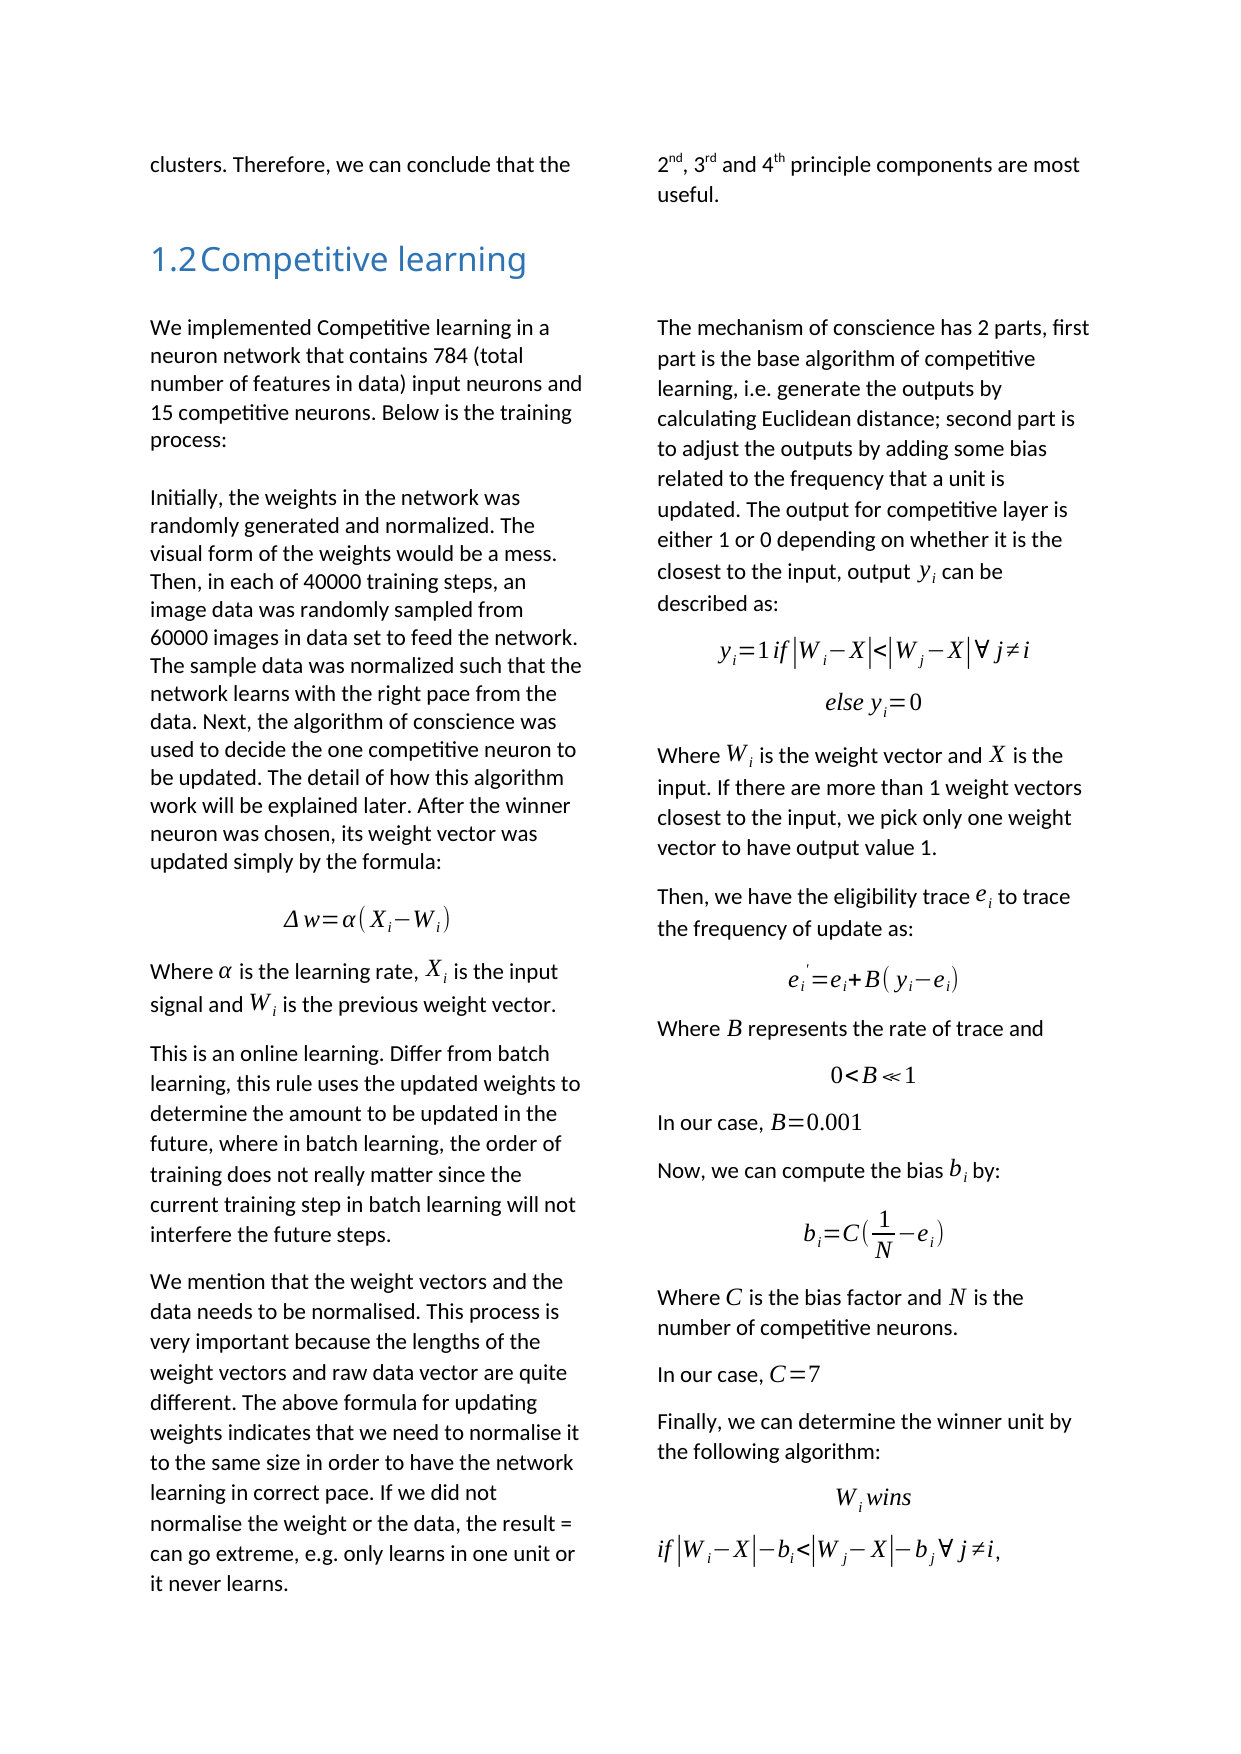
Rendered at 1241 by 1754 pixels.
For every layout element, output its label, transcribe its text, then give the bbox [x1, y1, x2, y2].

text Then, we have the eligibility trace to trace the frequency of update as: [657, 880, 1090, 942]
text The mechanism of conscience has 2 parts, first part is the base algorithm of competitive learning, i.e. generate the outputs by calculating Euclidean distance; second part is to adjust the outputs by adding some bias related to the frequency that a unit is updated. The output for competitive layer is either 1 or 0 depending on whether it is the closest to the input, output can be described as: [657, 313, 1090, 617]
text We mention that the weight vectors and the data needs to be normalised. This process is very important because the lengths of the weight vectors and raw data vector are quite different. The above formula for updating weights indicates that we need to normalise it to the same size in order to have the network learning in correct pace. If we did not normalise the weight or the data, the result = can go extreme, e.g. only learns in one unit or it never learns. [150, 1267, 583, 1597]
text In our case, [657, 1360, 1090, 1388]
text Where is the weight vector and is the input. If there are more than 1 weight vectors closest to the input, we pick only one weight vector to have output value 1. [657, 739, 1090, 861]
text Now, we can compute the bias by: [657, 1155, 1090, 1186]
text , [657, 1534, 1090, 1569]
text Where is the bias factor and is the number of competitive neurons. [657, 1283, 1090, 1341]
subtitle Competitive learning [150, 235, 1090, 281]
text We implemented Competitive learning in a neuron network that contains 784 (total number of features in data) input neurons and 15 competitive neurons. Below is the training process: [150, 313, 583, 454]
text Finally, we can determine the winner unit by the following algorithm: [657, 1407, 1090, 1465]
text This is an online learning. Differ from batch learning, this rule uses the updated weights to determine the amount to be updated in the future, where in batch learning, the order of training does not really matter since the current training step in batch learning will not interfere the future steps. [150, 1039, 583, 1248]
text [657, 150, 1090, 208]
text Where is the learning rate, is the input signal and is the previous weight vector. [150, 955, 583, 1020]
text Where represents the rate of trace and [657, 1014, 1090, 1042]
text Initially, the weights in the network was randomly generated and normalized. The visual form of the weights would be a mess. Then, in each of 40000 training steps, an image data was randomly sampled from 60000 images in data set to feed the network. The sample data was normalized such that the network learns with the right pace from the data. Next, the algorithm of conscience was used to decide the one competitive neuron to be updated. The detail of how this algorithm work will be explained later. After the winner neuron was chosen, its weight vector was updated simply by the formula: [150, 483, 583, 875]
text In our case, [657, 1108, 1090, 1136]
